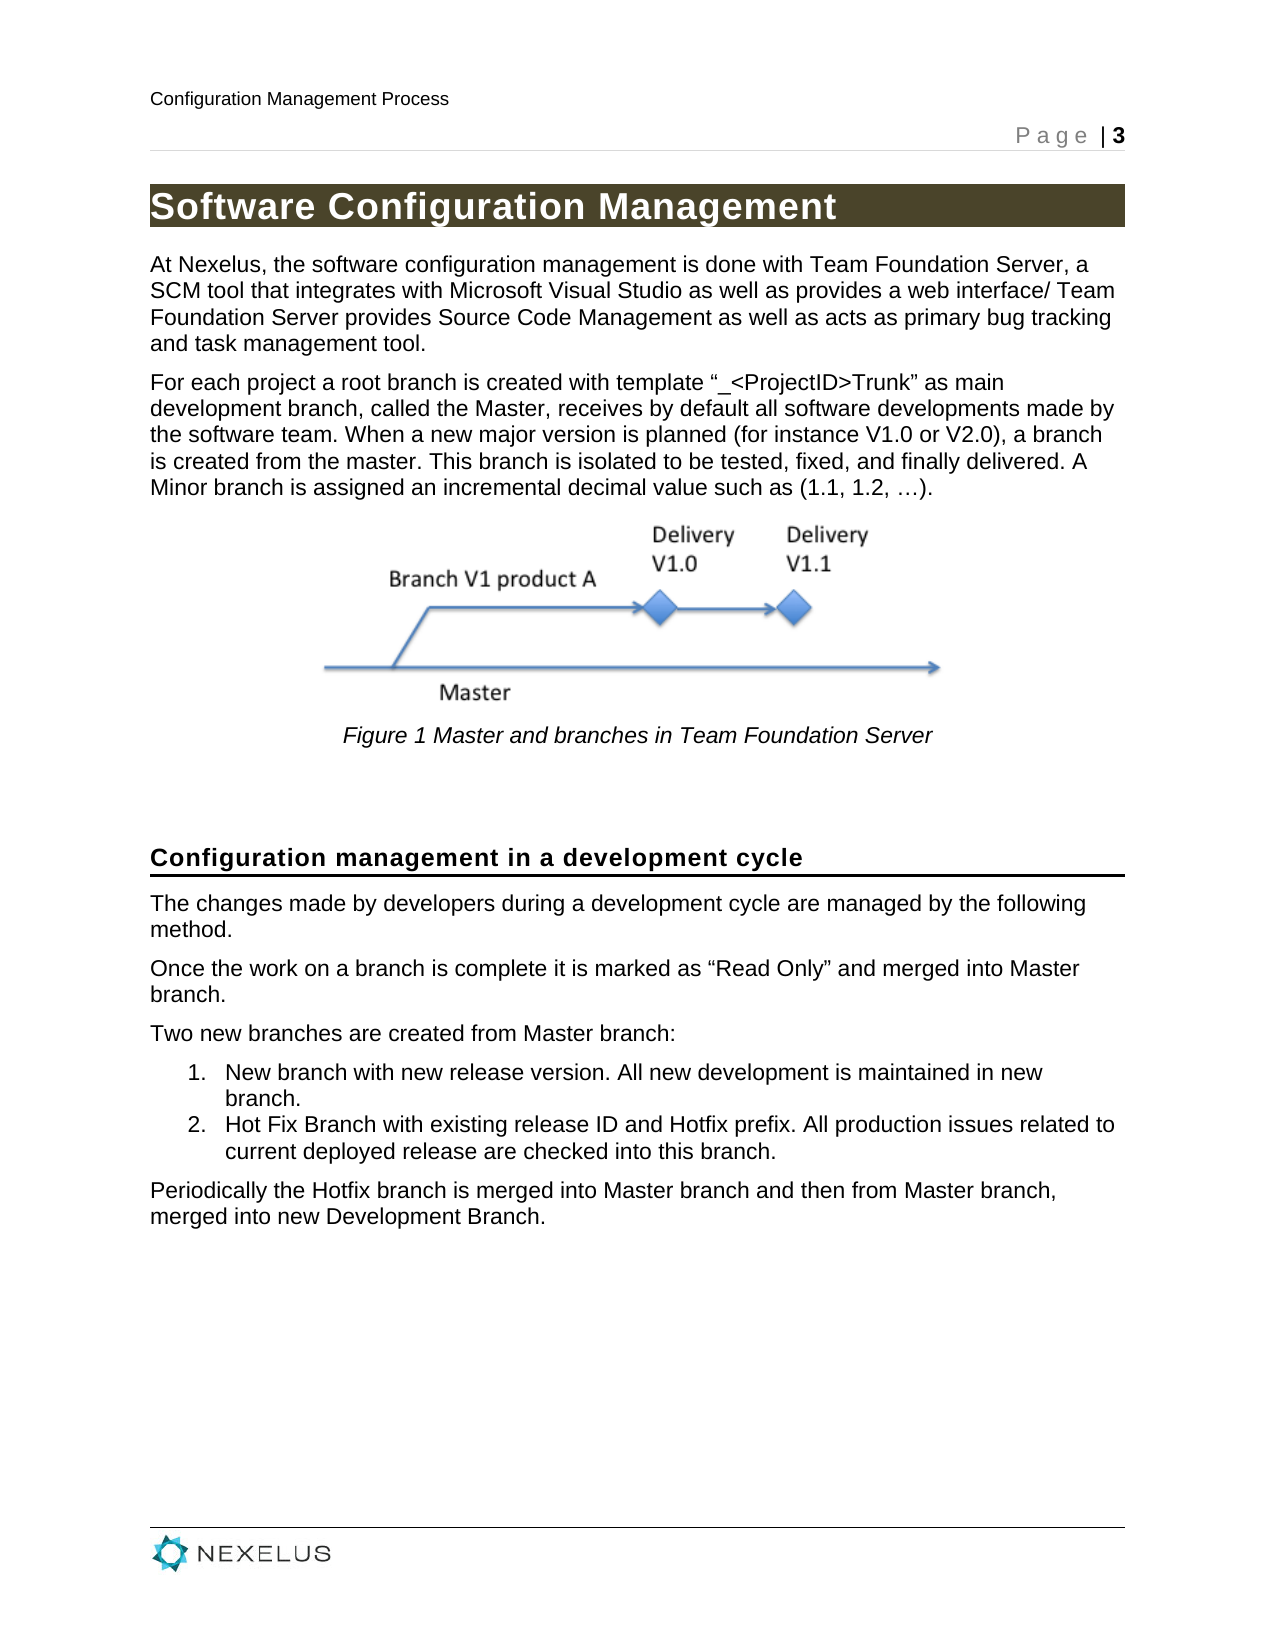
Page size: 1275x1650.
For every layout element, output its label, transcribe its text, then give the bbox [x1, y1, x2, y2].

text Periodically the Hotfix branch is merged into Master branch and then from Master branch, merged into new Development Branch. [150, 1177, 1125, 1229]
picture [150, 1530, 332, 1575]
list New branch with new release version. All new development is maintained in new branch. [187, 1059, 1125, 1111]
list Hot Fix Branch with existing release ID and Hotfix prefix. All production issues related to current deployed release are checked into this branch. [187, 1111, 1125, 1164]
subtitle Configuration management in a development cycle [150, 843, 1125, 874]
text Two new branches are created from Master branch: [150, 1020, 1125, 1046]
text At Nexelus, the software configuration management is done with Team Foundation Server, a SCM tool that integrates with Microsoft Visual Studio as well as provides a web interface/ Team Foundation Server provides Source Code Management as well as acts as primary bug tracking and task management tool. [150, 251, 1125, 356]
subtitle Software Configuration Management [150, 184, 1125, 227]
text Once the work on a branch is complete it is marked as “Read Only” and merged into Master branch. [150, 955, 1125, 1007]
text The changes made by developers during a development cycle are managed by the following method. [150, 889, 1125, 942]
picture [319, 512, 956, 710]
text For each project a root branch is created with template “_<ProjectID>Trunk” as main development branch, called the Master, receives by default all software developments made by the software team. When a new major version is planned (for instance V1.0 or V2.0), a branch is created from the master. This branch is isolated to be tested, fixed, and finally delivered. A Minor branch is assigned an incremental decimal value such as (1.1, 1.2, …). [150, 369, 1125, 500]
